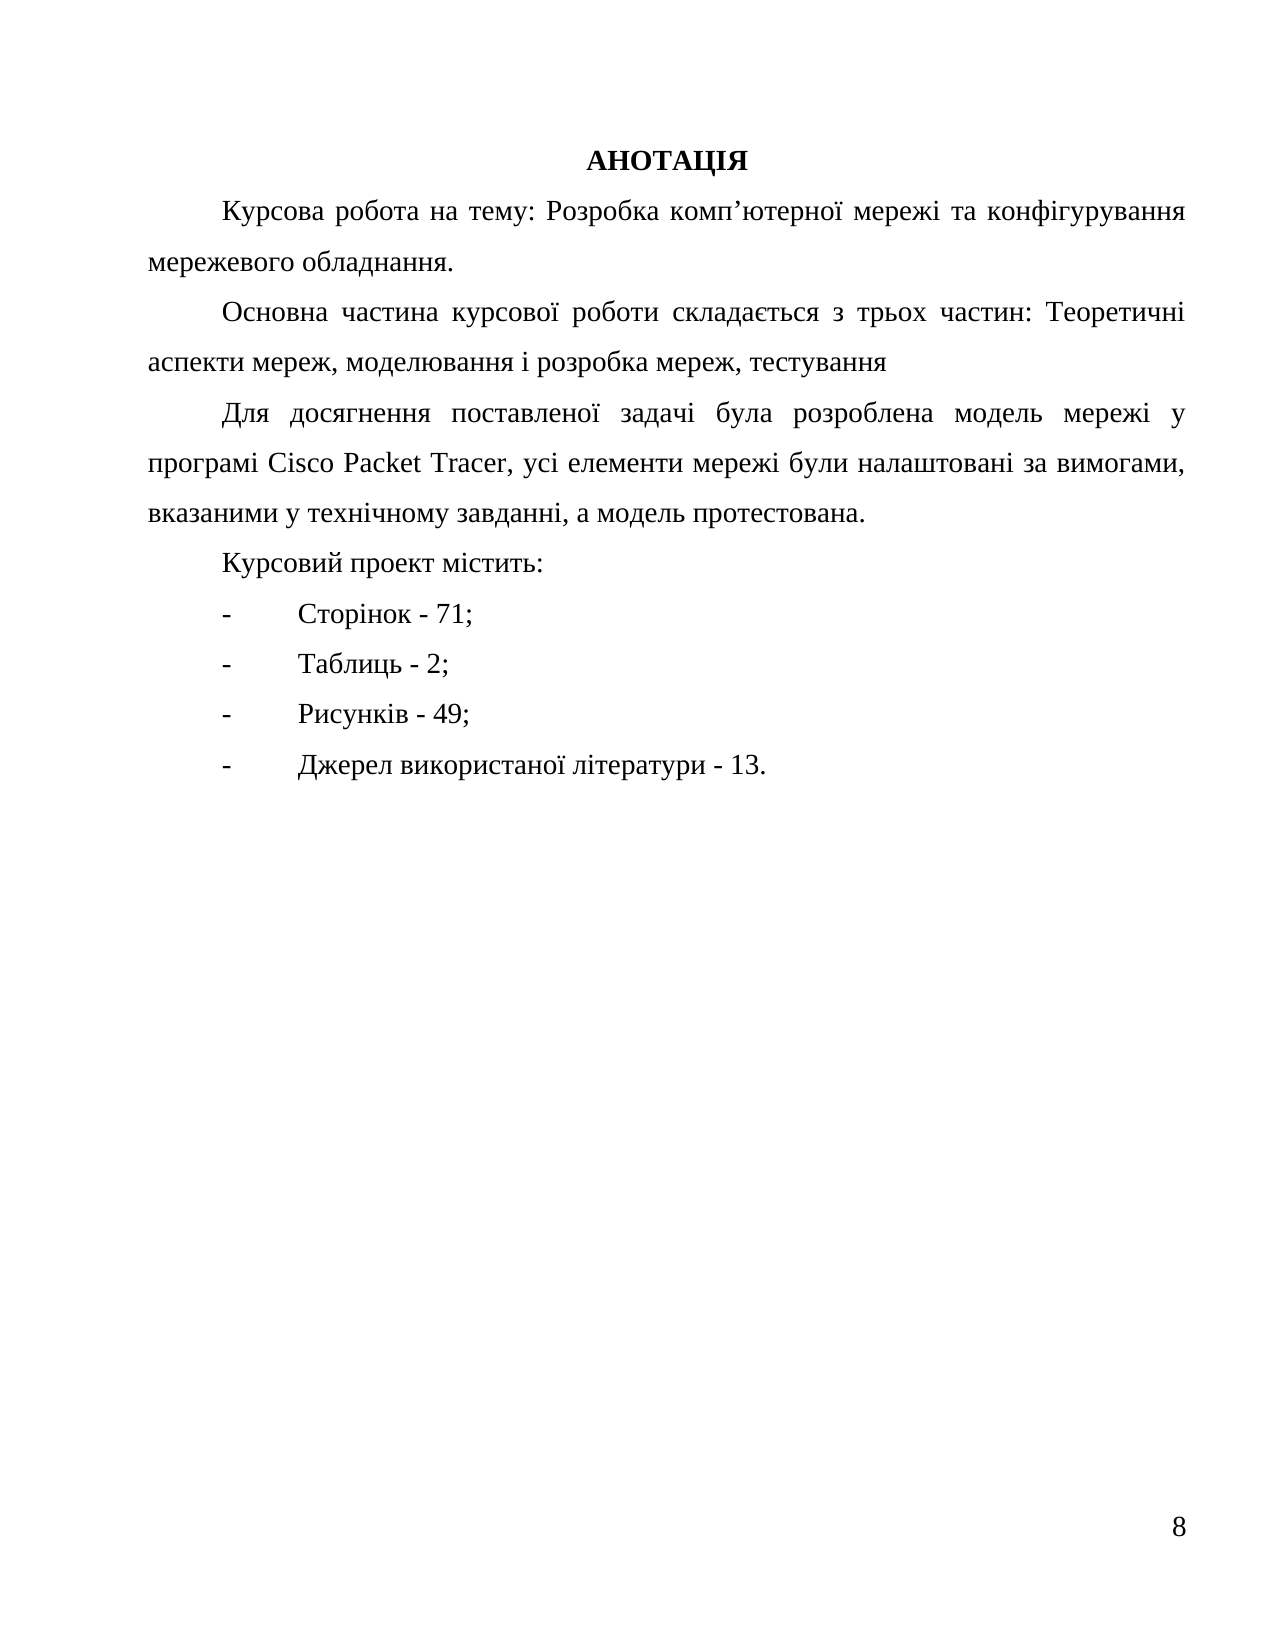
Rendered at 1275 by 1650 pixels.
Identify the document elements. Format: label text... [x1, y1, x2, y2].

list Сторінок - 71; [148, 596, 1186, 629]
text Курсова робота на тему: Розробка комп’ютерної мережі та конфігурування мережевого обладнання. [148, 193, 1186, 277]
subtitle АНОТАЦІЯ [148, 143, 1186, 177]
text Основна частина курсової роботи складається з трьох частин: Теоретичні аспекти мереж, моделювання і розробка мереж, тестування [148, 294, 1186, 378]
text Курсовий проект містить: [148, 546, 1186, 579]
list Джерел використаної літератури - 13. [148, 747, 1186, 780]
text Для досягнення поставленої задачі була розроблена модель мережі у програмі Cisco Packet Tracer, усі елементи мережі були налаштовані за вимогами, вказаними у технічному завданні, а модель протестована. [148, 395, 1186, 529]
list Таблиць - 2; [148, 646, 1186, 680]
list Рисунків - 49; [148, 697, 1186, 730]
